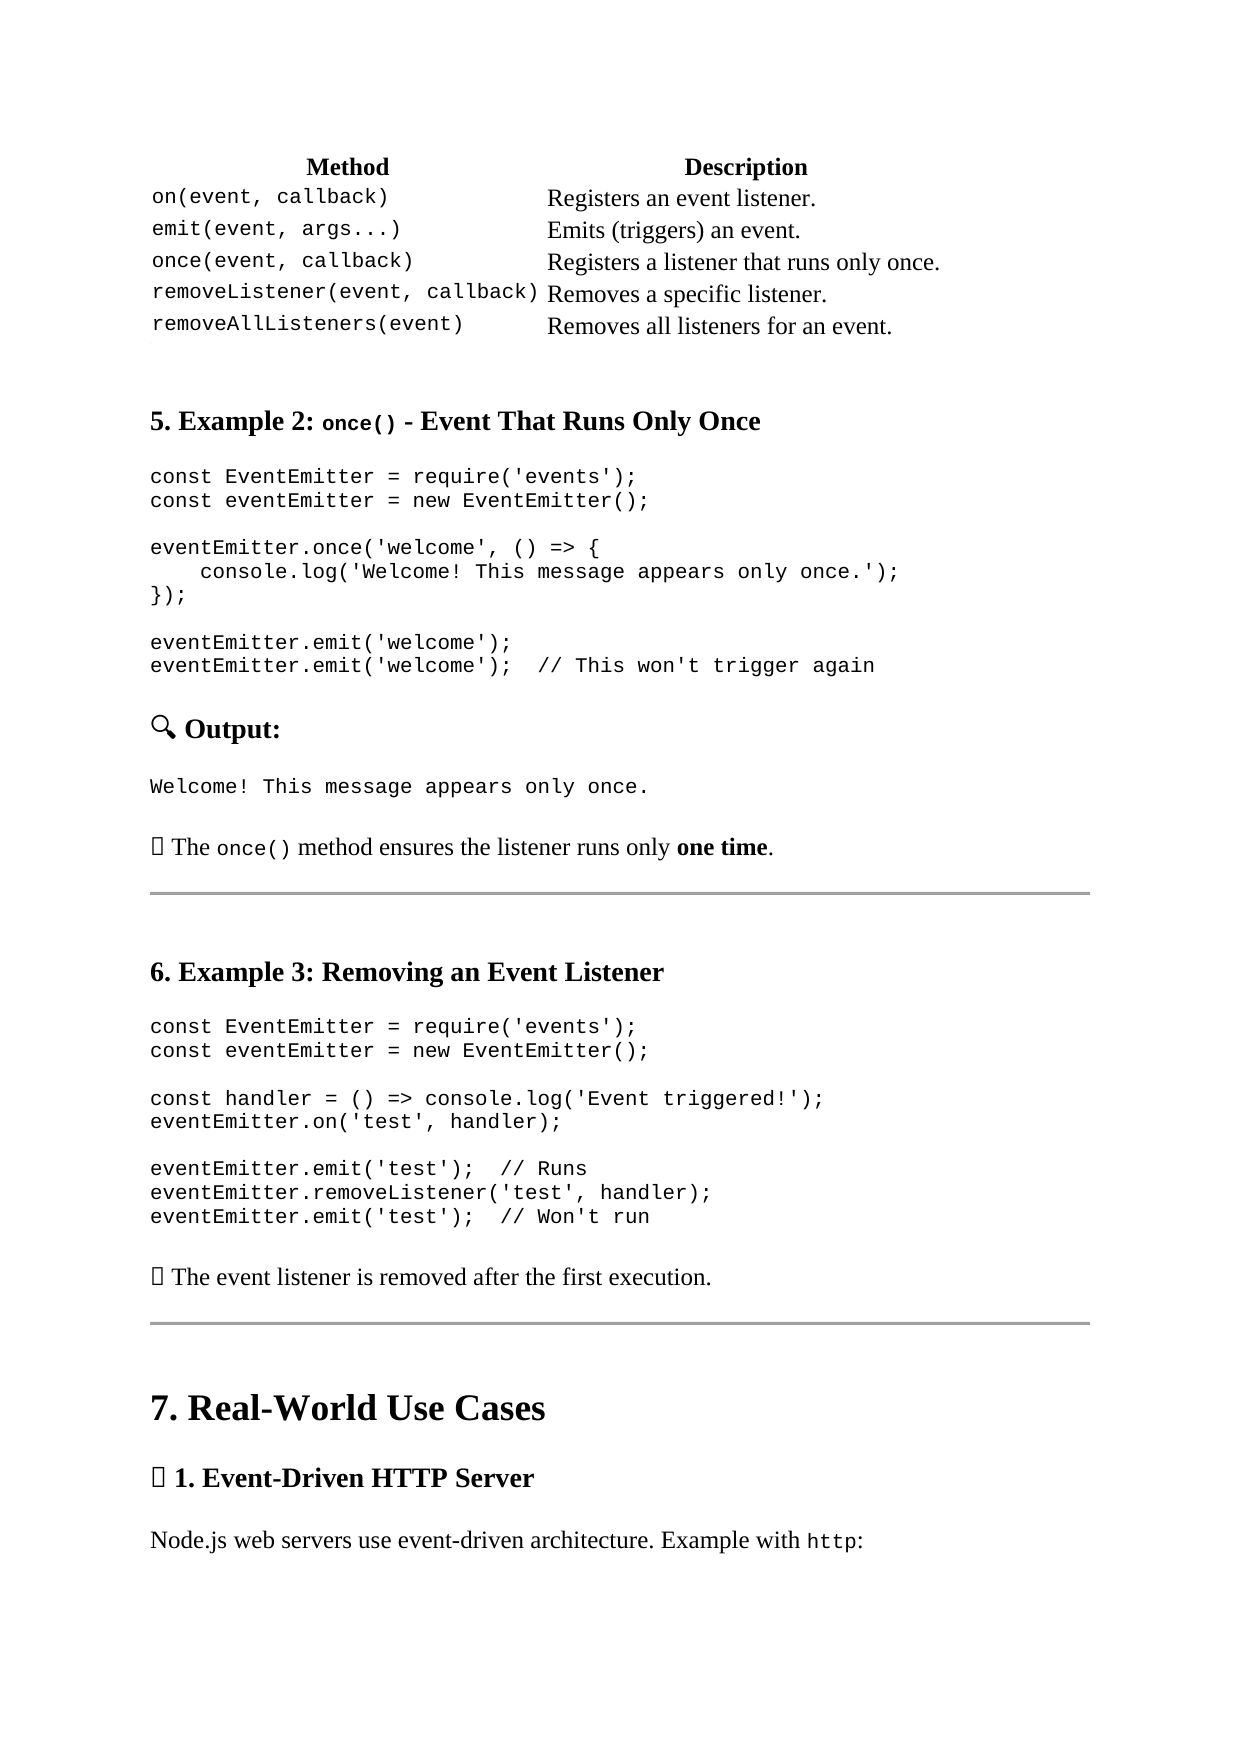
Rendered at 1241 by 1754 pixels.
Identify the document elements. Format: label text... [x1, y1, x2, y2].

table_cell Removes a specific listener. [545, 278, 947, 309]
table_cell removeListener(event, callback) [150, 278, 545, 309]
table_header Description [545, 150, 947, 182]
text }); [150, 584, 1090, 608]
text eventEmitter.emit('welcome'); [150, 632, 1090, 655]
text eventEmitter.removeListener('test', handler); [150, 1182, 1090, 1206]
text eventEmitter.emit('test'); // Runs [150, 1158, 1090, 1182]
table_header Method [150, 150, 545, 182]
table_cell on(event, callback) [150, 182, 545, 214]
text eventEmitter.on('test', handler); [150, 1111, 1090, 1135]
table_cell Emits (triggers) an event. [545, 214, 947, 246]
table_cell removeAllListeners(event) [150, 309, 545, 341]
text const eventEmitter = new EventEmitter(); [150, 490, 1090, 513]
text Node.js web servers use event-driven architecture. Example with http: [150, 1525, 1090, 1554]
text 🔹 1. Event-Driven HTTP Server [150, 1457, 1090, 1496]
text ✅ The once() method ensures the listener runs only one time. [150, 828, 1090, 863]
text const EventEmitter = require('events'); [150, 466, 1090, 490]
text ✅ The event listener is removed after the first execution. [150, 1258, 1090, 1293]
text console.log('Welcome! This message appears only once.'); [150, 561, 1090, 584]
table_cell Registers an event listener. [545, 182, 947, 214]
text eventEmitter.once('welcome', () => { [150, 537, 1090, 561]
text 5. Example 2: once() - Event That Runs Only Once [150, 404, 1090, 437]
text const eventEmitter = new EventEmitter(); [150, 1040, 1090, 1064]
text const EventEmitter = require('events'); [150, 1017, 1090, 1040]
table_cell Removes all listeners for an event. [545, 309, 947, 341]
text const handler = () => console.log('Event triggered!'); [150, 1087, 1090, 1111]
text eventEmitter.emit('welcome'); // This won't trigger again [150, 655, 1090, 679]
text 7. Real-World Use Cases [150, 1385, 1090, 1428]
table_cell once(event, callback) [150, 246, 545, 277]
table_cell Registers a listener that runs only once. [545, 246, 947, 277]
text Welcome! This message appears only once. [150, 776, 1090, 799]
text 6. Example 3: Removing an Event Listener [150, 955, 1090, 987]
text 🔍 Output: [150, 708, 1090, 747]
text eventEmitter.emit('test'); // Won't run [150, 1206, 1090, 1229]
table_cell emit(event, args...) [150, 214, 545, 246]
